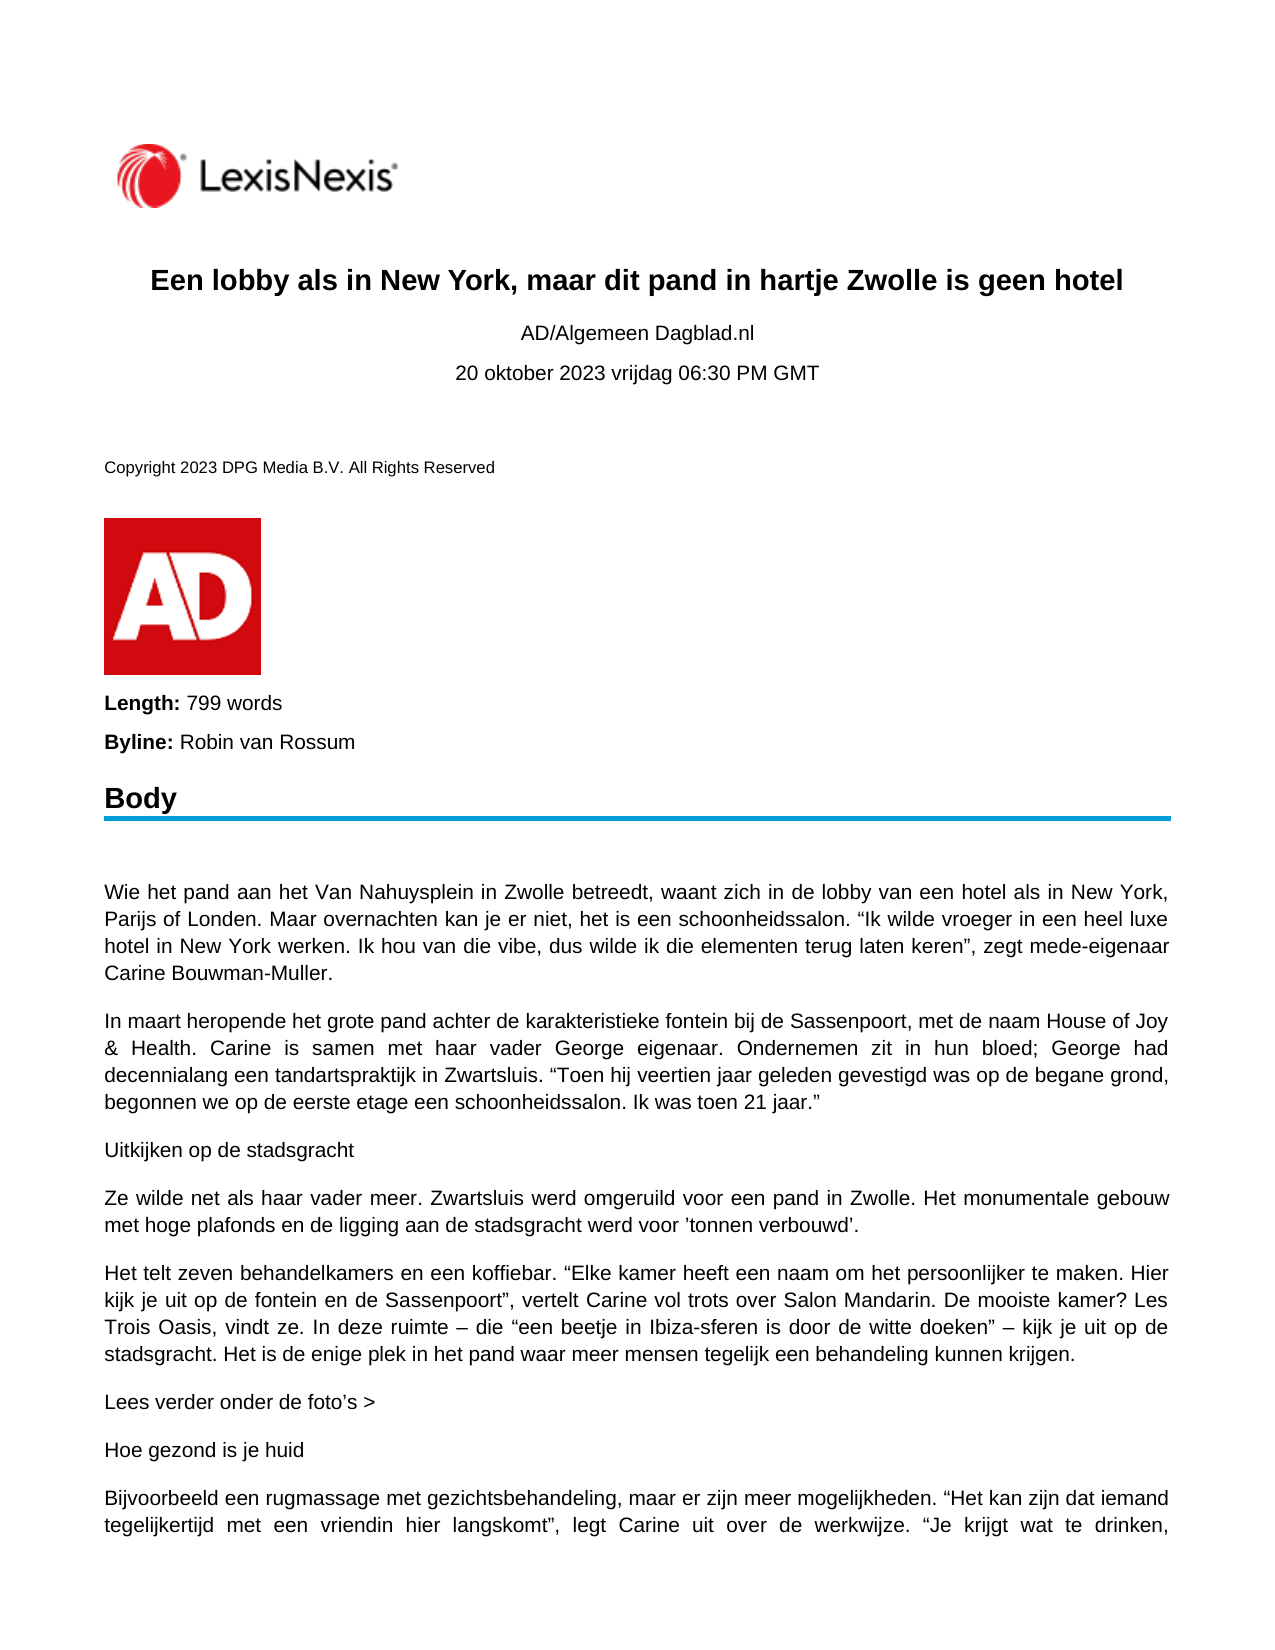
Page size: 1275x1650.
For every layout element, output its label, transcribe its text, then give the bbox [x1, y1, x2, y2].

picture [104, 144, 412, 208]
text 20 oktober 2023 vrijdag 06:30 PM GMT [104, 357, 1171, 384]
text Lees verder onder de foto’s > [104, 1387, 1171, 1414]
text Length: 799 words [104, 687, 1171, 714]
text Body [104, 779, 1171, 814]
text Uitkijken op de stadsgracht [104, 1135, 1171, 1162]
text Copyright 2023 DPG Media B.V. All Rights Reserved [104, 426, 1171, 477]
text Wie het pand aan het Van Nahuysplein in Zwolle betreedt, waant zich in de lobby van een hotel als in New York, Parijs of Londen. Maar overnachten kan je er niet, het is een schoonheidssalon. “Ik wilde vroeger in een heel luxe hotel in New York werken. Ik hou van die vibe, dus wilde ik die elementen terug laten keren”, zegt mede-eigenaar Carine Bouwman-Muller. [104, 877, 1171, 985]
text Hoe gezond is je huid [104, 1435, 1171, 1462]
text Byline: Robin van Rossum [104, 727, 1171, 754]
text AD/Algemeen Dagblad.nl [104, 318, 1171, 345]
text In maart heropende het grote pand achter de karakteristieke fontein bij de Sassenpoort, met de naam House of Joy & Health. Carine is samen met haar vader George eigenaar. Ondernemen zit in hun bloed; George had decennialang een tandartspraktijk in Zwartsluis. “Toen hij veertien jaar geleden gevestigd was op de begane grond, begonnen we op de eerste etage een schoonheidssalon. Ik was toen 21 jaar.” [104, 1006, 1171, 1114]
picture [104, 518, 261, 675]
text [104, 1483, 1171, 1537]
subtitle Een lobby als in New York, maar dit pand in hartje Zwolle is geen hotel [104, 261, 1171, 297]
text Ze wilde net als haar vader meer. Zwartsluis werd omgeruild voor een pand in Zwolle. Het monumentale gebouw met hoge plafonds en de ligging aan de stadsgracht werd voor ’tonnen verbouwd’. [104, 1183, 1171, 1237]
text Het telt zeven behandelkamers en een koffiebar. “Elke kamer heeft een naam om het persoonlijker te maken. Hier kijk je uit op de fontein en de Sassenpoort”, vertelt Carine vol trots over Salon Mandarin. De mooiste kamer? Les Trois Oasis, vindt ze. In deze ruimte – die “een beetje in Ibiza-sferen is door de witte doeken” – kijk je uit op de stadsgracht. Het is de enige plek in het pand waar meer mensen tegelijk een behandeling kunnen krijgen. [104, 1258, 1171, 1366]
